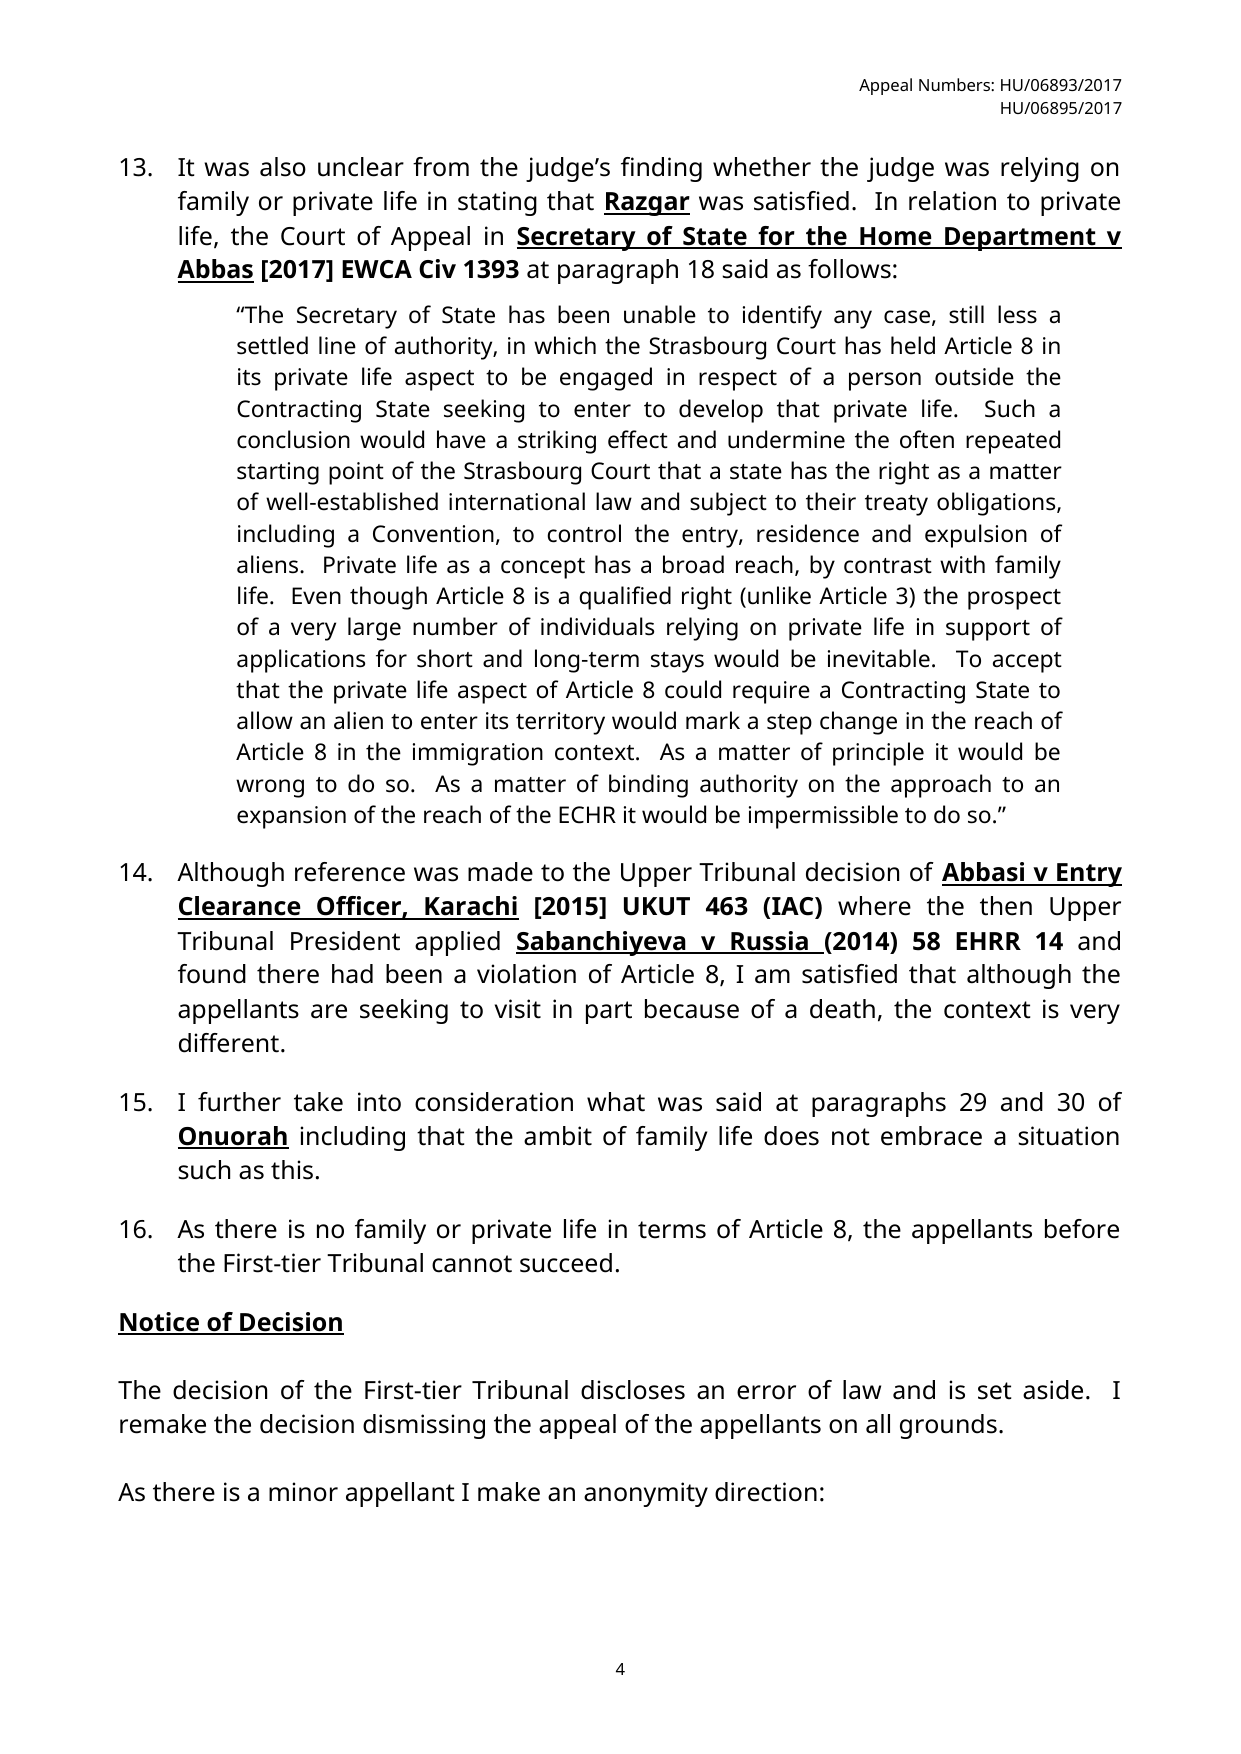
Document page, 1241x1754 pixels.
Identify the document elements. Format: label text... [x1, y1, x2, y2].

text “The Secretary of State has been unable to identify any case, still less a settled line of authority, in which the Strasbourg Court has held Article 8 in its private life aspect to be engaged in respect of a person outside the Contracting State seeking to enter to develop that private life. Such a conclusion would have a striking effect and undermine the often repeated starting point of the Strasbourg Court that a state has the right as a matter of well-established international law and subject to their treaty obligations, including a Convention, to control the entry, residence and expulsion of aliens. Private life as a concept has a broad reach, by contrast with family life. Even though Article 8 is a qualified right (unlike Article 3) the prospect of a very large number of individuals relying on private life in support of applications for short and long-term stays would be inevitable. To accept that the private life aspect of Article 8 could require a Contracting State to allow an alien to enter its territory would mark a step change in the reach of Article 8 in the immigration context. As a matter of principle it would be wrong to do so. As a matter of binding authority on the approach to an expansion of the reach of the ECHR it would be impermissible to do so.” [236, 299, 1063, 830]
list It was also unclear from the judge’s finding whether the judge was relying on family or private life in stating that Razgar was satisfied. In relation to private life, the Court of Appeal in Secretary of State for the Home Department v Abbas [2017] EWCA Civ 1393 at paragraph 18 said as follows: [118, 150, 1122, 286]
list As there is no family or private life in terms of Article 8, the appellants before the First-tier Tribunal cannot succeed. [118, 1212, 1122, 1280]
text The decision of the First-tier Tribunal discloses an error of law and is set aside. I remake the decision dismissing the appeal of the appellants on all grounds. [118, 1373, 1122, 1441]
list Although reference was made to the Upper Tribunal decision of Abbasi v Entry Clearance Officer, Karachi [2015] UKUT 463 (IAC) where the then Upper Tribunal President applied Sabanchiyeva v Russia (2014) 58 EHRR 14 and found there had been a violation of Article 8, I am satisfied that although the appellants are seeking to visit in part because of a death, the context is very different. [118, 855, 1122, 1059]
list I further take into consideration what was said at paragraphs 29 and 30 of Onuorah including that the ambit of family life does not embrace a situation such as this. [118, 1084, 1122, 1187]
text As there is a minor appellant I make an anonymity direction: [118, 1475, 1122, 1509]
text Notice of Decision [118, 1305, 1122, 1339]
